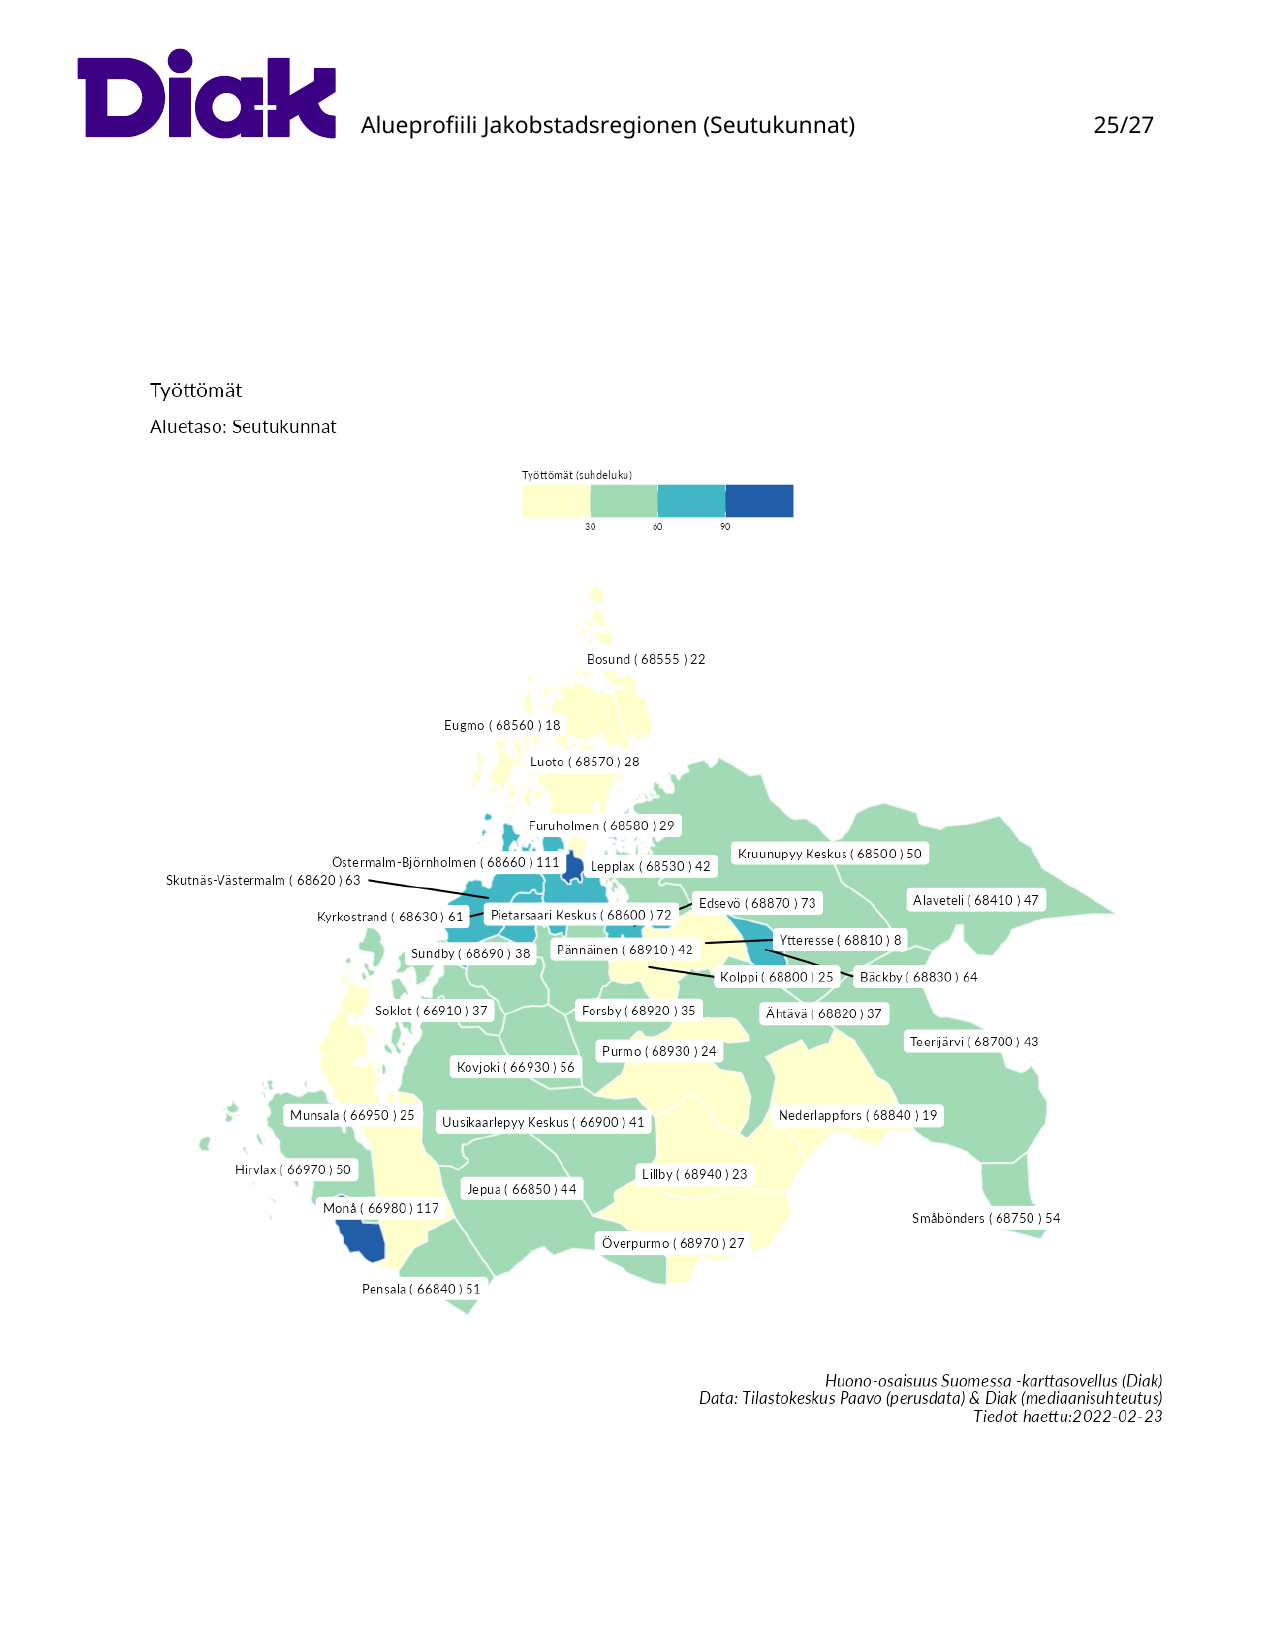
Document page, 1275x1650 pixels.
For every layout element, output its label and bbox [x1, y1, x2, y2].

picture [93, 172, 1219, 1576]
